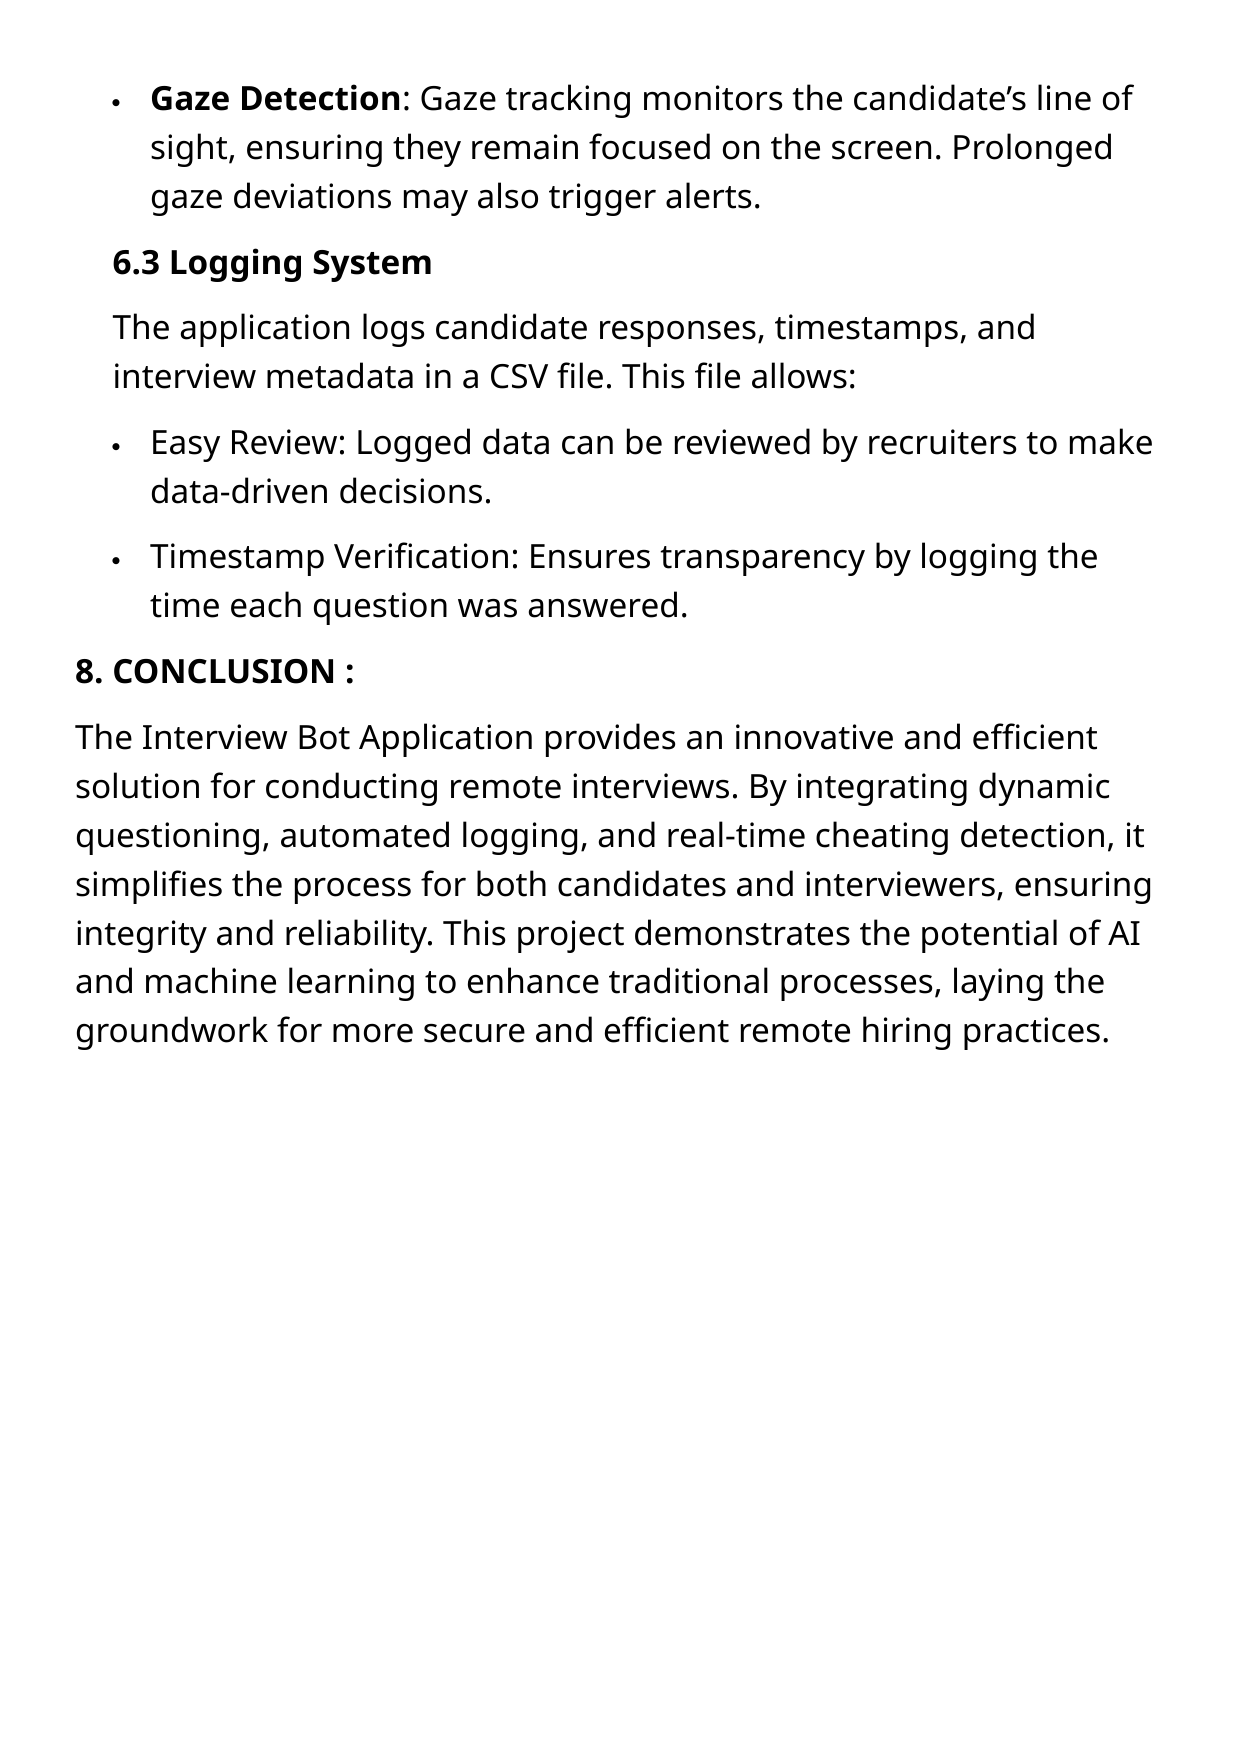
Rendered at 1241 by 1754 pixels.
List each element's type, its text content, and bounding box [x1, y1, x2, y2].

list Easy Review: Logged data can be reviewed by recruiters to make data-driven decisions. [112, 419, 1165, 513]
text The Interview Bot Application provides an innovative and efficient solution for conducting remote interviews. By integrating dynamic questioning, automated logging, and real-time cheating detection, it simplifies the process for both candidates and interviewers, ensuring integrity and reliability. This project demonstrates the potential of AI and machine learning to enhance traditional processes, laying the groundwork for more secure and efficient remote hiring practices. [75, 713, 1165, 1053]
text 6.3 Logging System [112, 238, 1165, 284]
text 8. CONCLUSION : [75, 648, 1165, 693]
list Timestamp Verification: Ensures transparency by logging the time each question was answered. [112, 533, 1165, 628]
text The application logs candidate responses, timestamps, and interview metadata in a CSV file. This file allows: [112, 304, 1165, 398]
list Gaze Detection: Gaze tracking monitors the candidate’s line of sight, ensuring they remain focused on the screen. Prolonged gaze deviations may also trigger alerts. [112, 75, 1165, 218]
